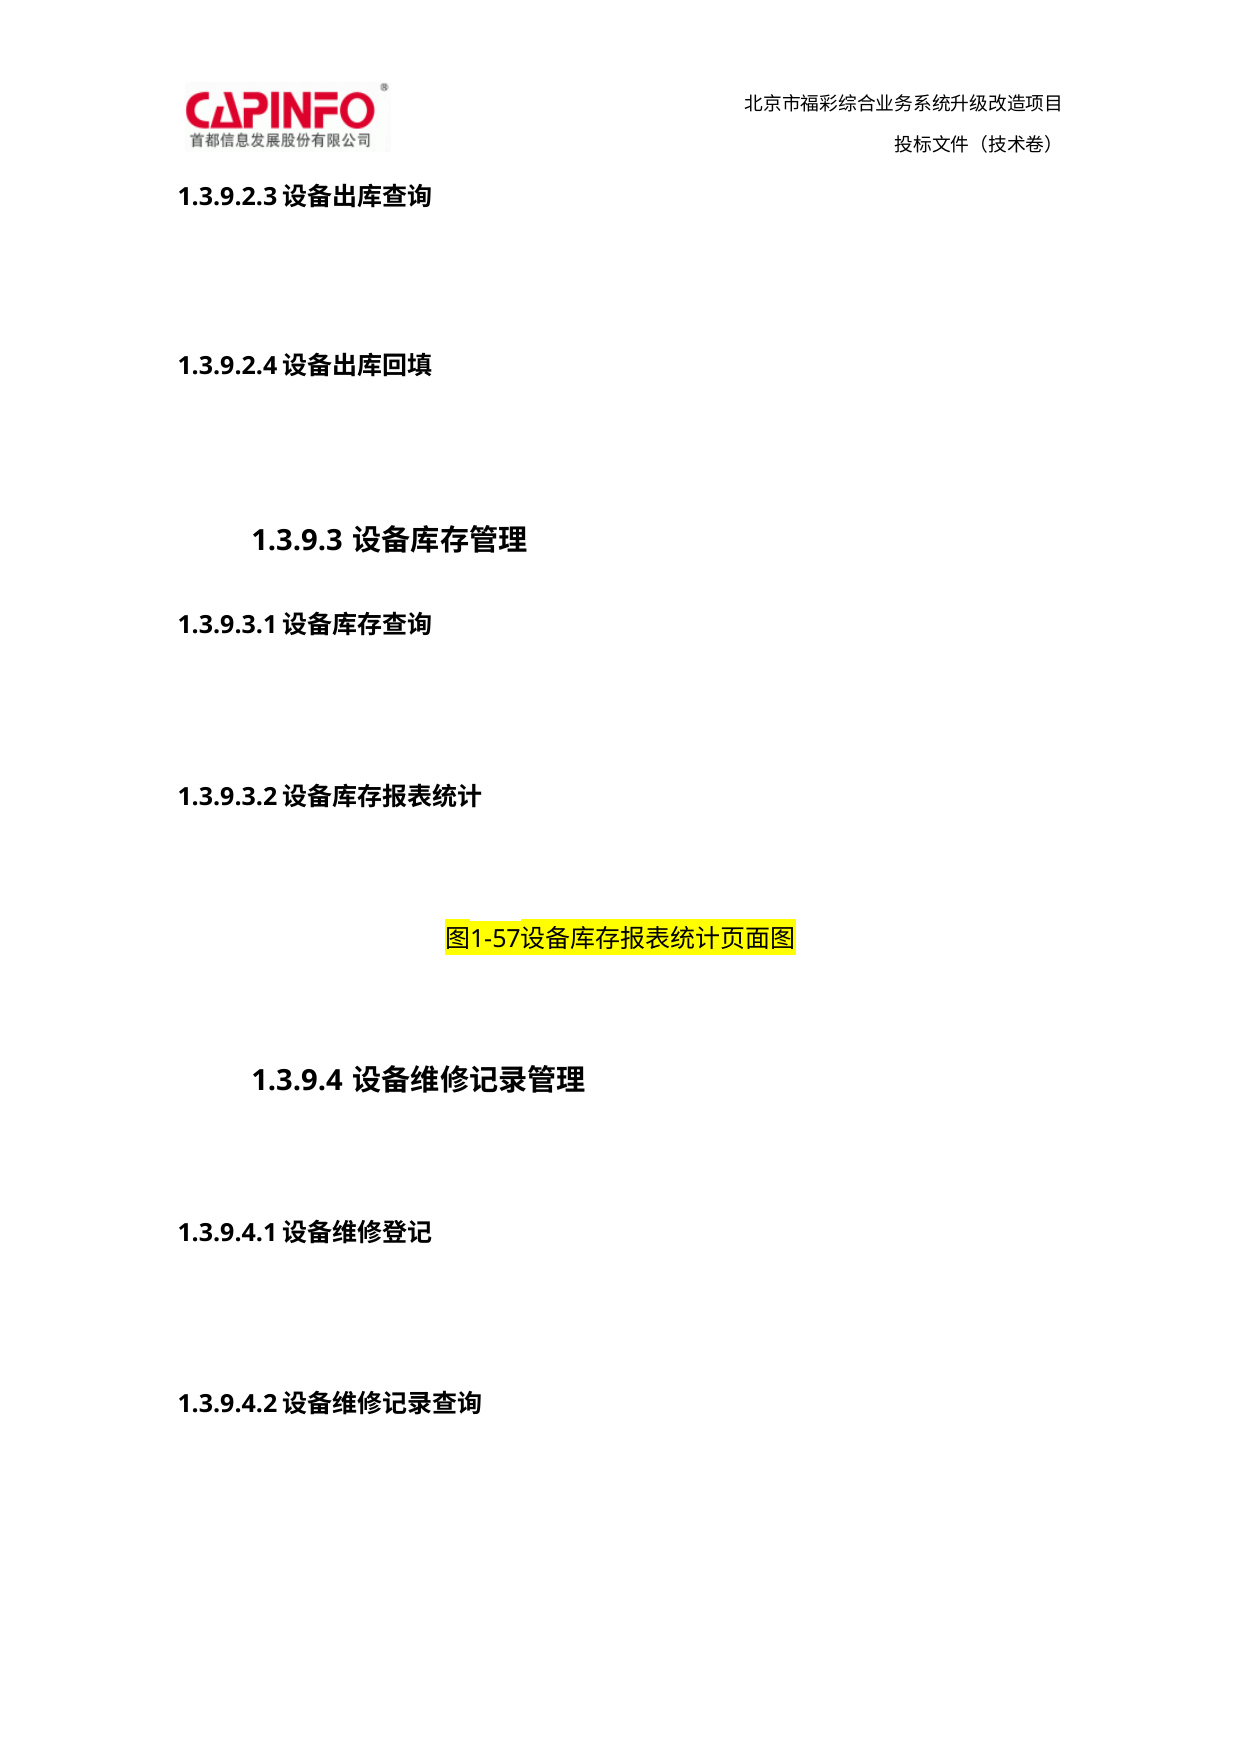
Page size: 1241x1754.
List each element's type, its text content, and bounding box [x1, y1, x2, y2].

subtitle 设备维修登记 [177, 1212, 1063, 1249]
subtitle 设备库存管理 [251, 500, 1063, 575]
text 图1-57设备库存报表统计页面图 [177, 918, 1063, 956]
subtitle 设备维修记录管理 [251, 1041, 1063, 1116]
subtitle 设备出库回填 [177, 345, 1063, 382]
subtitle 设备库存报表统计 [177, 776, 1063, 813]
subtitle 设备维修记录查询 [177, 1383, 1063, 1421]
subtitle 设备库存查询 [177, 604, 1063, 642]
subtitle 设备出库查询 [177, 176, 1063, 213]
